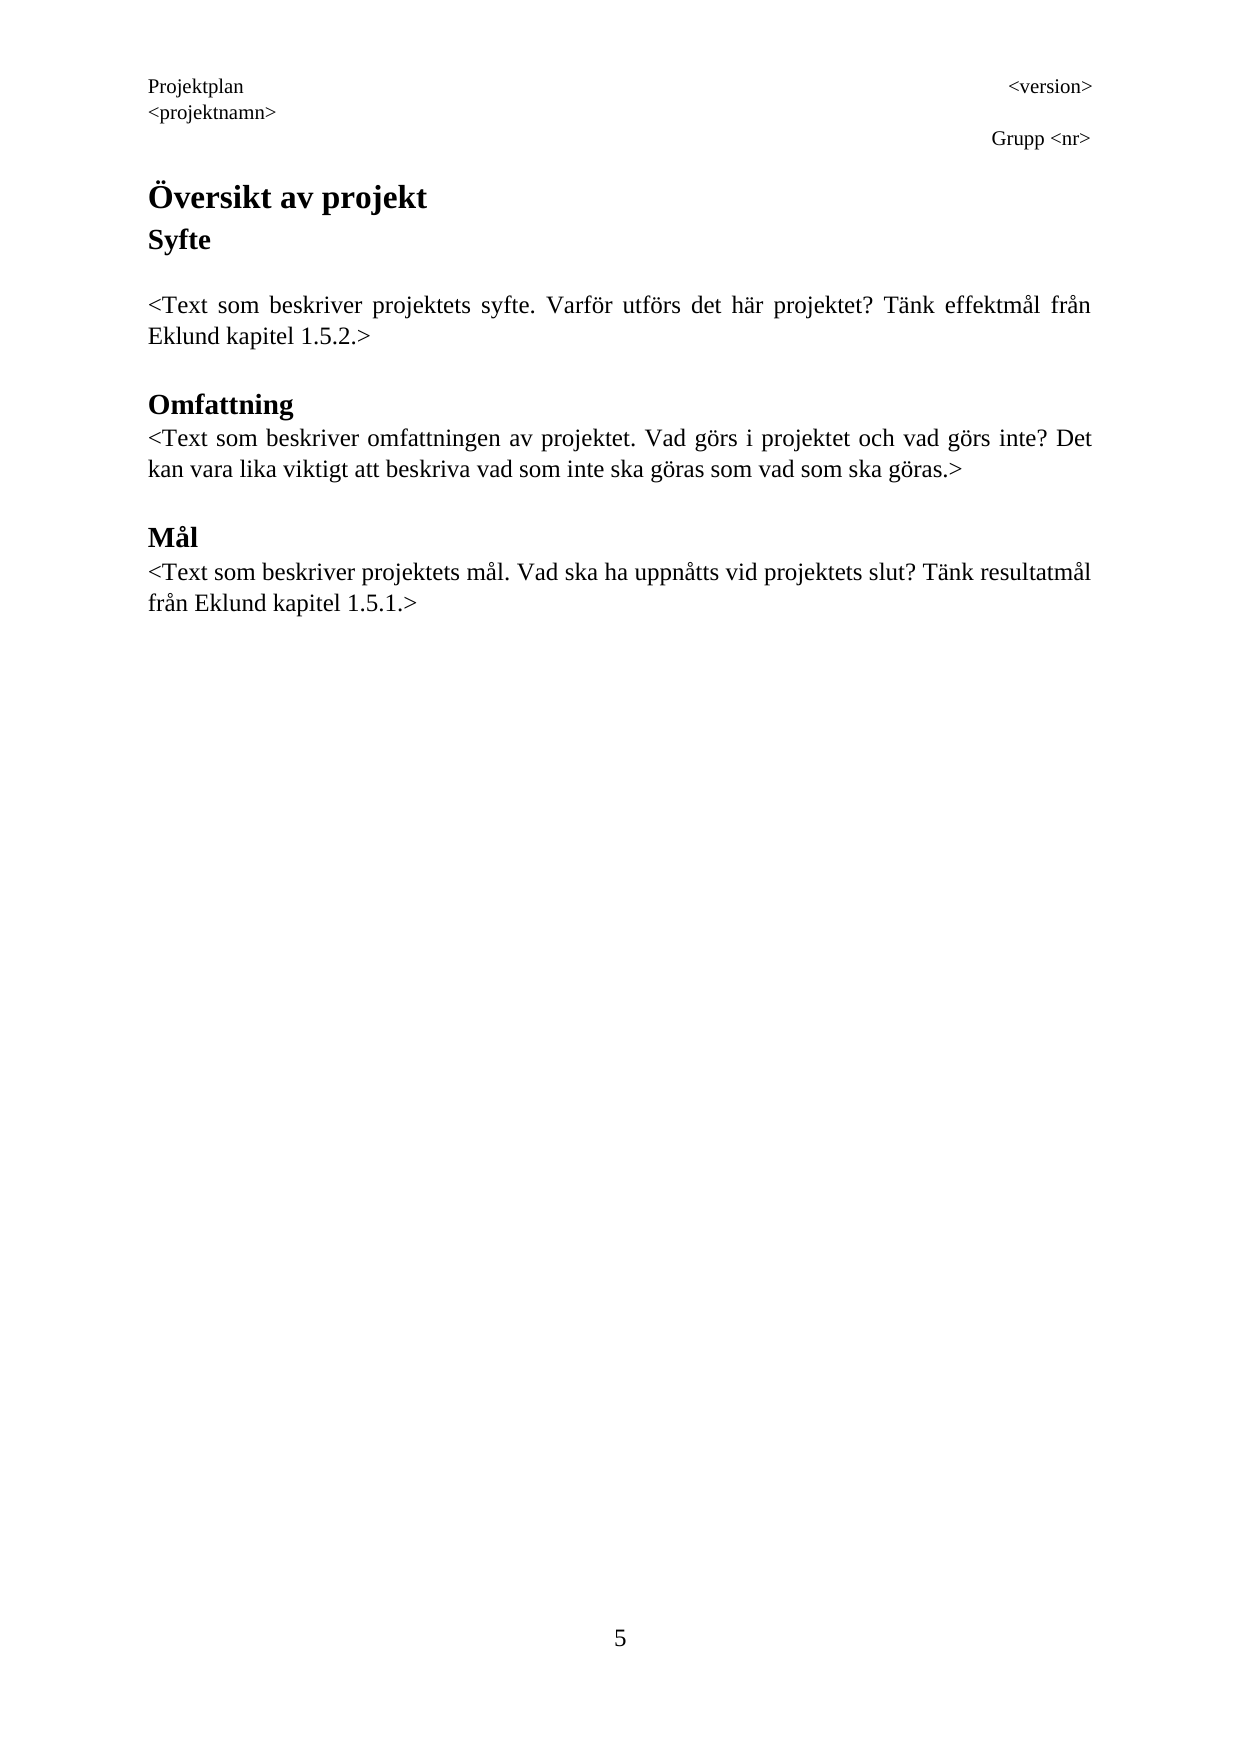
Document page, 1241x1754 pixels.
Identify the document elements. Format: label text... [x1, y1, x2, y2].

subtitle Syfte [148, 222, 1093, 256]
subtitle Mål [148, 520, 1093, 554]
text <Text som beskriver projektets mål. Vad ska ha uppnåtts vid projektets slut? Tänk resultatmål från Eklund kapitel 1.5.1.> [148, 557, 1093, 616]
text <Text som beskriver projektets syfte. Varför utförs det här projektet? Tänk effektmål från Eklund kapitel 1.5.2.> [148, 290, 1093, 349]
subtitle Omfattning [148, 387, 1093, 421]
text <Text som beskriver omfattningen av projektet. Vad görs i projektet och vad görs inte? Det kan vara lika viktigt att beskriva vad som inte ska göras som vad som ska göras.> [148, 423, 1093, 483]
subtitle Översikt av projekt [148, 177, 1093, 215]
